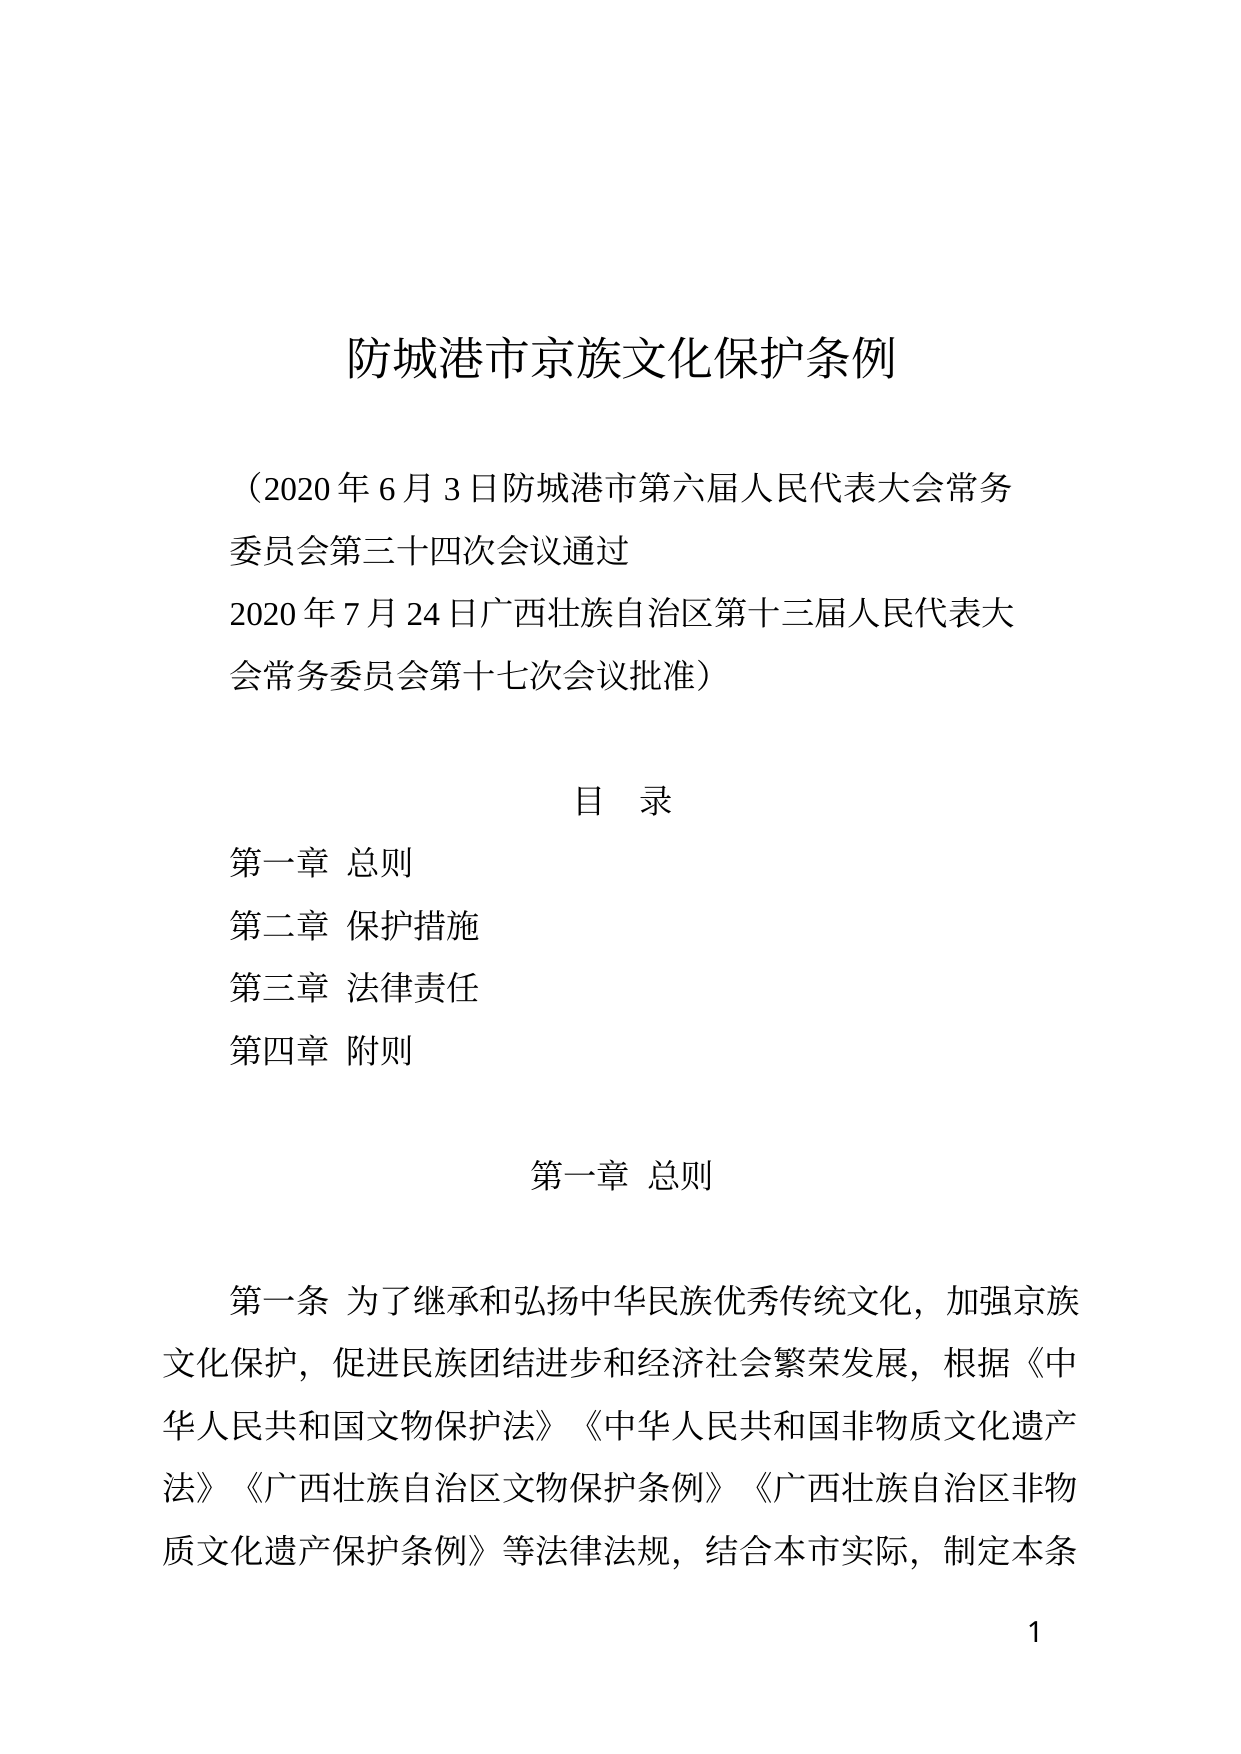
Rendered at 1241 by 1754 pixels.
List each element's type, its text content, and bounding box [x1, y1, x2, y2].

text 防城港市京族文化保护条例 [162, 326, 1081, 388]
text 2020年7月24日广西壮族自治区第十三届人民代表大会常务委员会第十七次会议批准） [229, 576, 1016, 701]
text 第三章 法律责任 [229, 951, 1016, 1013]
text 第二章 保护措施 [229, 888, 1016, 951]
text （2020年6月3日防城港市第六届人民代表大会常务委员会第三十四次会议通过 [229, 451, 1016, 576]
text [162, 1263, 1081, 1576]
text 目 录 [229, 763, 1016, 826]
text 第一章 总则 [162, 1138, 1081, 1201]
text 第一章 总则 [229, 826, 1016, 888]
text 第四章 附则 [229, 1013, 1016, 1076]
